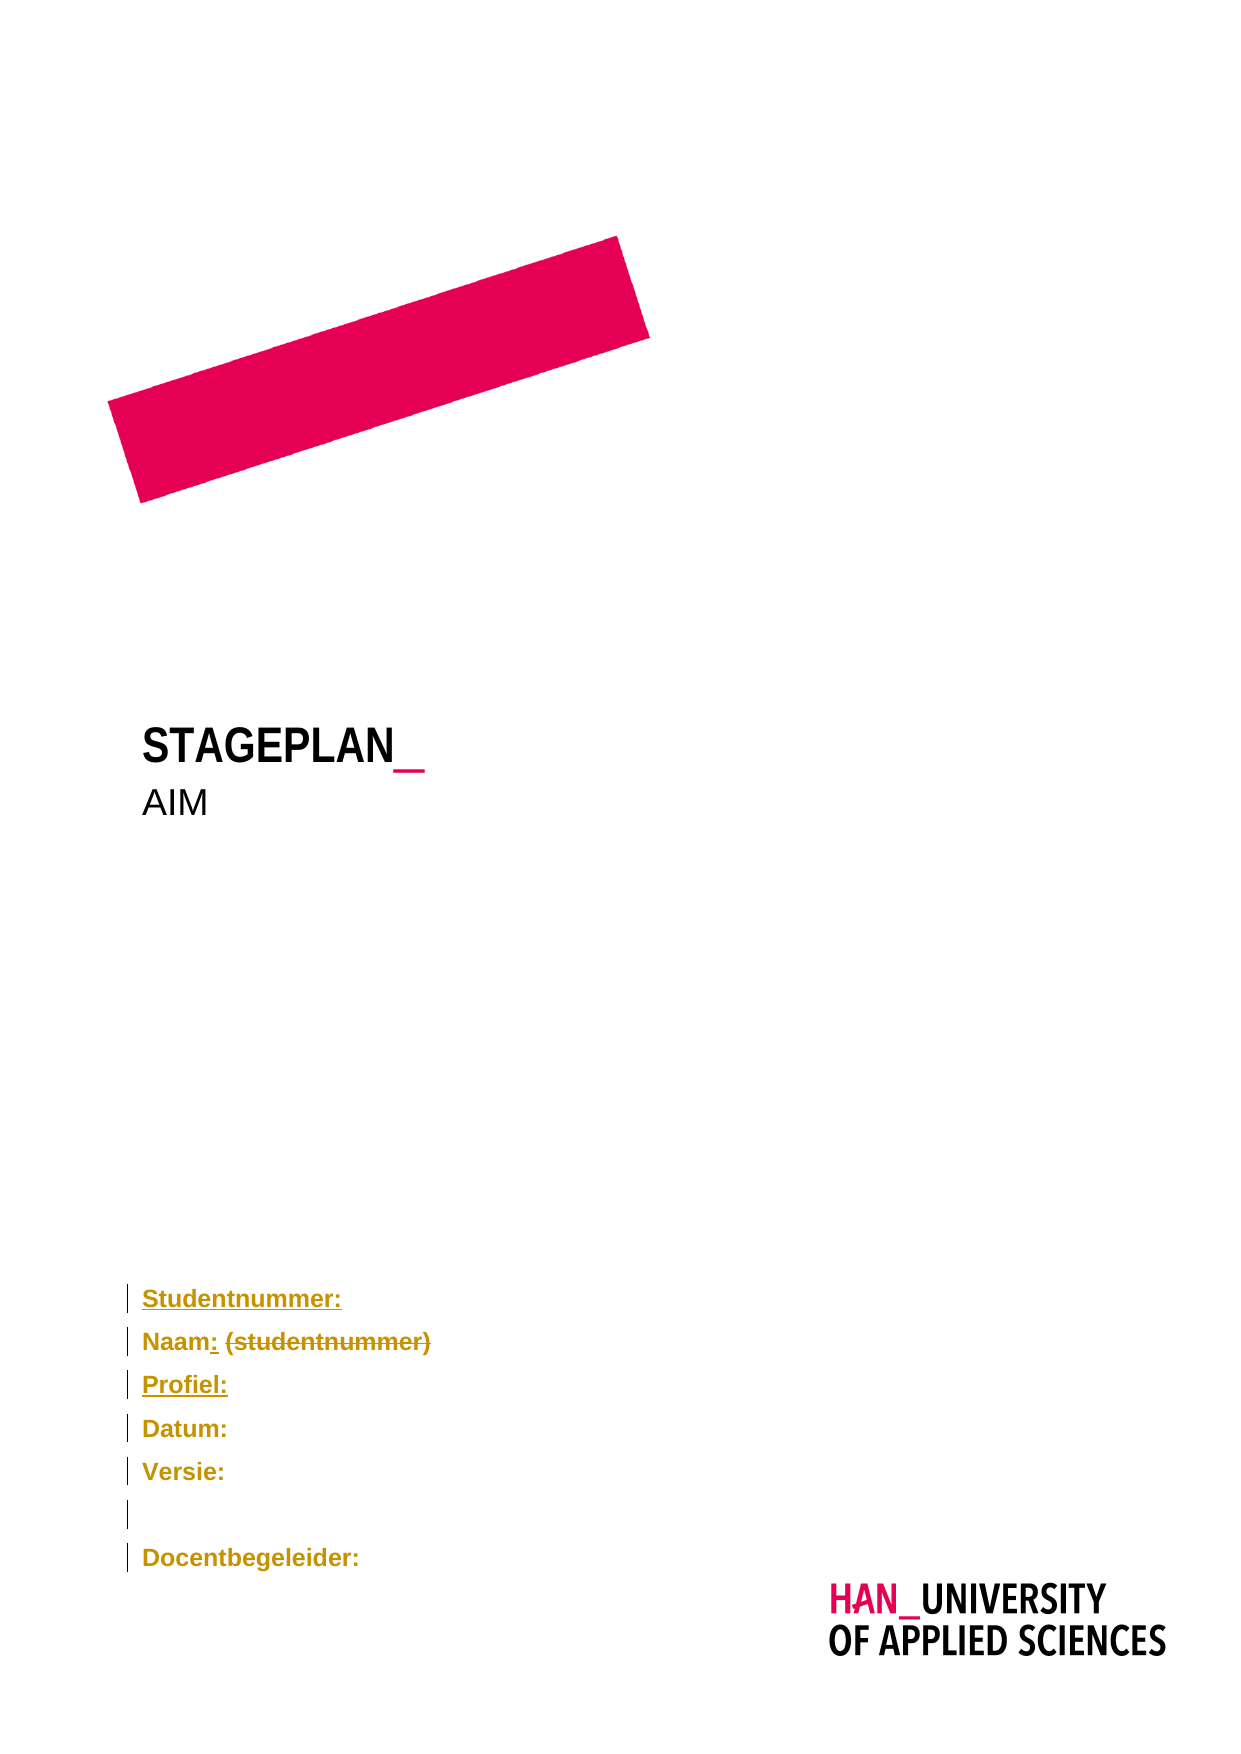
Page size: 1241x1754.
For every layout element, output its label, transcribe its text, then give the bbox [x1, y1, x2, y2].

picture [0, 1542, 1241, 1754]
table_header _ AIM [142, 711, 1097, 1284]
picture [26, 0, 794, 535]
text Versie: [142, 1457, 1098, 1485]
text Docentbegeleider: [142, 1543, 1098, 1572]
text Naam [142, 1327, 1098, 1356]
